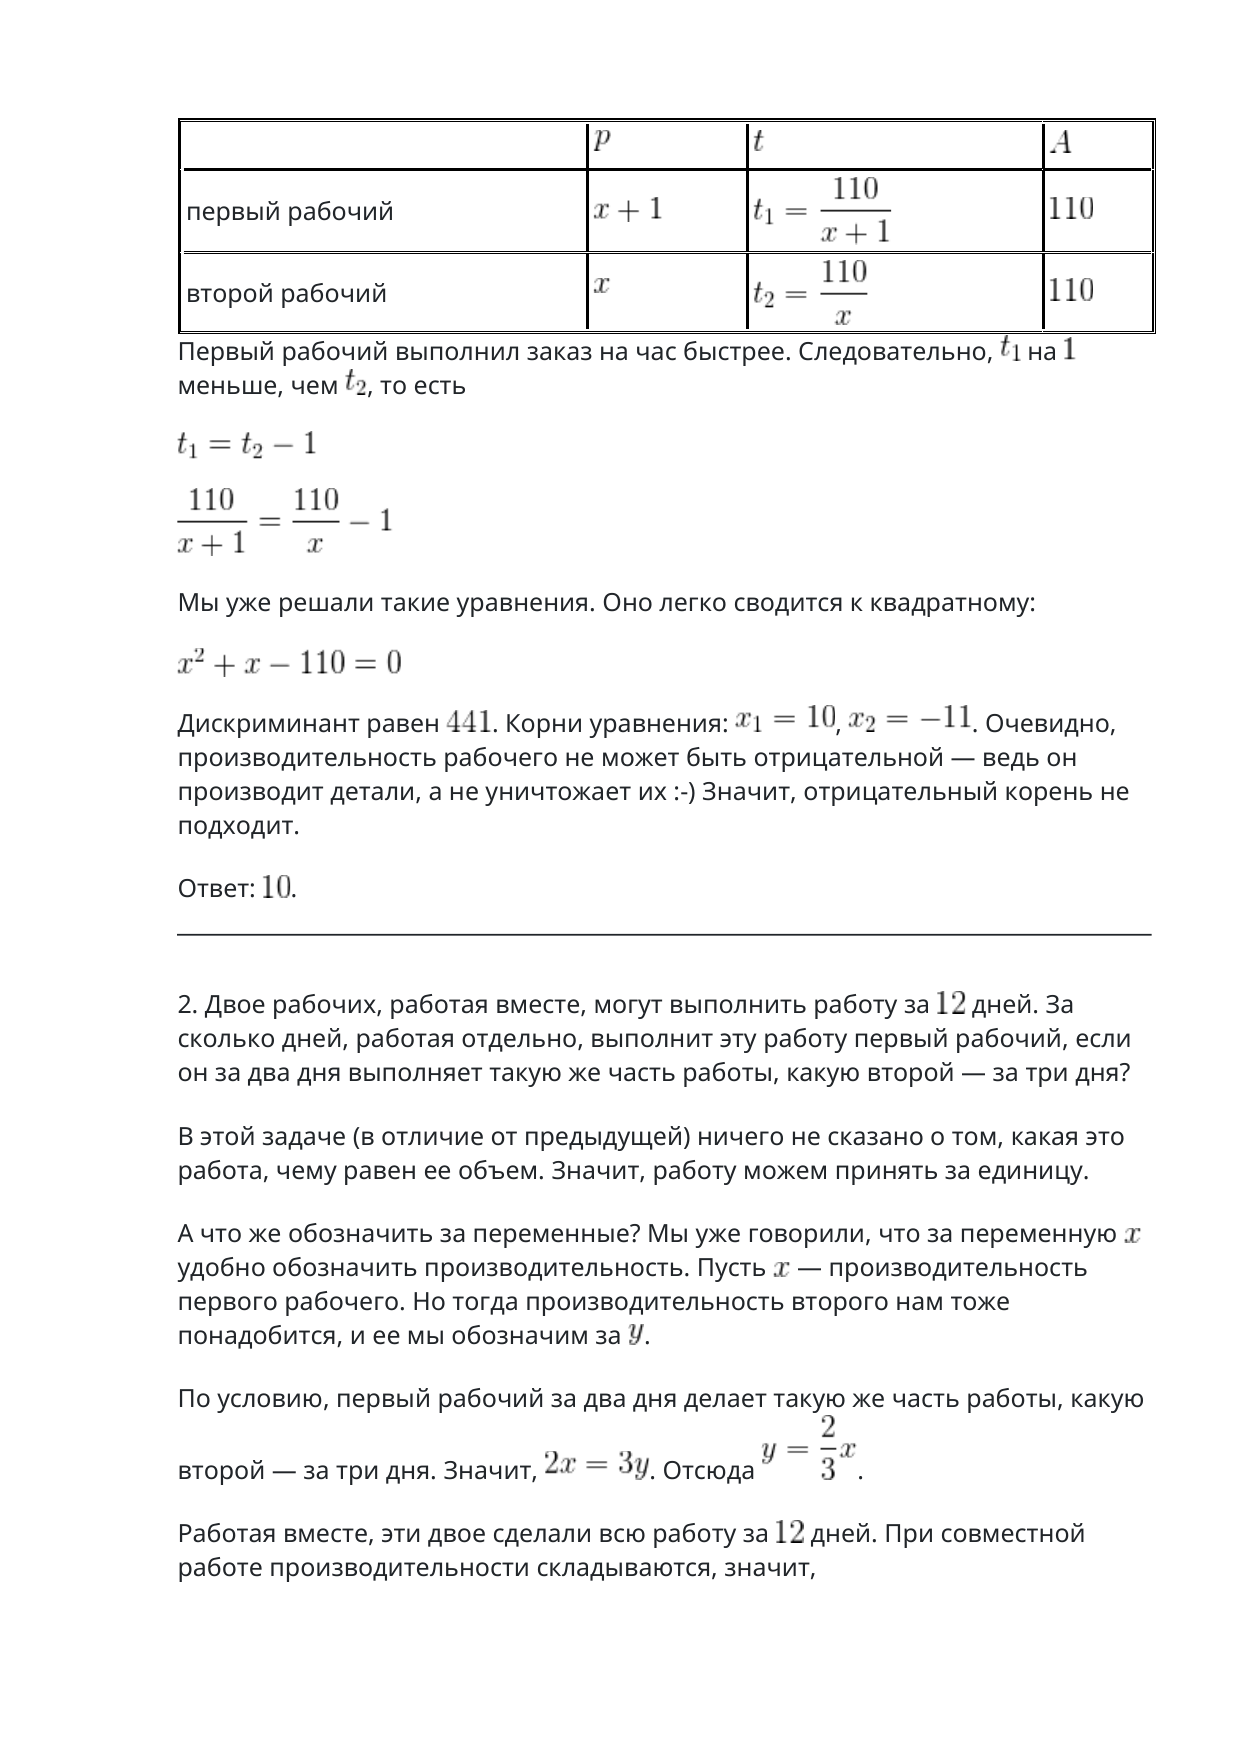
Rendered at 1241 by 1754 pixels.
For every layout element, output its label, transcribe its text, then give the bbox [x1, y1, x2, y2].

table_cell [1043, 251, 1154, 331]
table_header [1043, 122, 1152, 168]
picture [262, 875, 291, 898]
table_header [181, 122, 587, 168]
picture [753, 260, 868, 325]
picture [753, 130, 765, 151]
text А что же обозначить за переменные? Мы уже говорили, что за переменную удобно обозначить производительность. Пусть — производительность первого рабочего. Но тогда производительность второго нам тоже понадобится, и ее мы обозначим за . [177, 1216, 1152, 1352]
picture [593, 278, 611, 293]
picture [544, 1451, 650, 1480]
table_cell второй рабочий [180, 251, 587, 331]
picture [773, 1262, 791, 1277]
table_cell [747, 254, 1043, 331]
picture [1049, 130, 1073, 153]
picture [1063, 337, 1077, 361]
text Дискриминант равен . Корни уравнения: , . Очевидно, производительность рабочего не может быть отрицательной — ведь он производит детали, а не уничтожает их :-) Значит, отрицательный корень не подходит. [177, 705, 1152, 842]
text По условию, первый рабочий за два дня делает такую же часть работы, какую второй — за три дня. Значит, . Отсюда . [177, 1381, 1152, 1486]
text 2. Двое рабочих, работая вместе, могут выполнить работу за дней. За сколько дней, работая отдельно, выполнит эту работу первый рабочий, если он за два дня выполняет такую же часть работы, какую второй — за три дня? [177, 987, 1152, 1089]
picture [761, 1415, 857, 1480]
text Ответ: . [177, 871, 1152, 905]
picture [753, 177, 892, 245]
table_cell первый рабочий [180, 168, 586, 251]
picture [345, 369, 367, 395]
picture [1049, 278, 1093, 301]
picture [593, 130, 611, 151]
table_header [747, 120, 1043, 168]
table_cell [1045, 168, 1154, 251]
text В этой задаче (в отличие от предыдущей) ничего не сказано о том, какая это работа, чему равен ее объем. Значит, работу можем принять за единицу. [177, 1118, 1152, 1186]
picture [177, 488, 393, 556]
picture [1049, 197, 1093, 219]
picture [1000, 335, 1021, 361]
table_cell [749, 171, 1042, 251]
table_header [587, 122, 747, 168]
picture [937, 991, 965, 1014]
text Работая вместе, эти двое сделали всю работу за дней. При совместной работе производительности складываются, значит, [177, 1516, 1152, 1584]
table_cell [589, 171, 746, 251]
picture [775, 1520, 804, 1543]
picture [177, 648, 401, 677]
text Первый рабочий выполнил заказ на час быстрее. Следовательно, на меньше, чем , то есть [177, 334, 1152, 402]
text Мы уже решали такие уравнения. Оно легко сводится к квадратному: [177, 585, 1152, 619]
picture [593, 197, 663, 222]
picture [177, 431, 317, 460]
picture [1124, 1228, 1142, 1243]
table_cell [587, 254, 747, 331]
picture [446, 710, 492, 732]
picture [848, 705, 972, 732]
picture [628, 1324, 644, 1345]
picture [735, 705, 835, 732]
